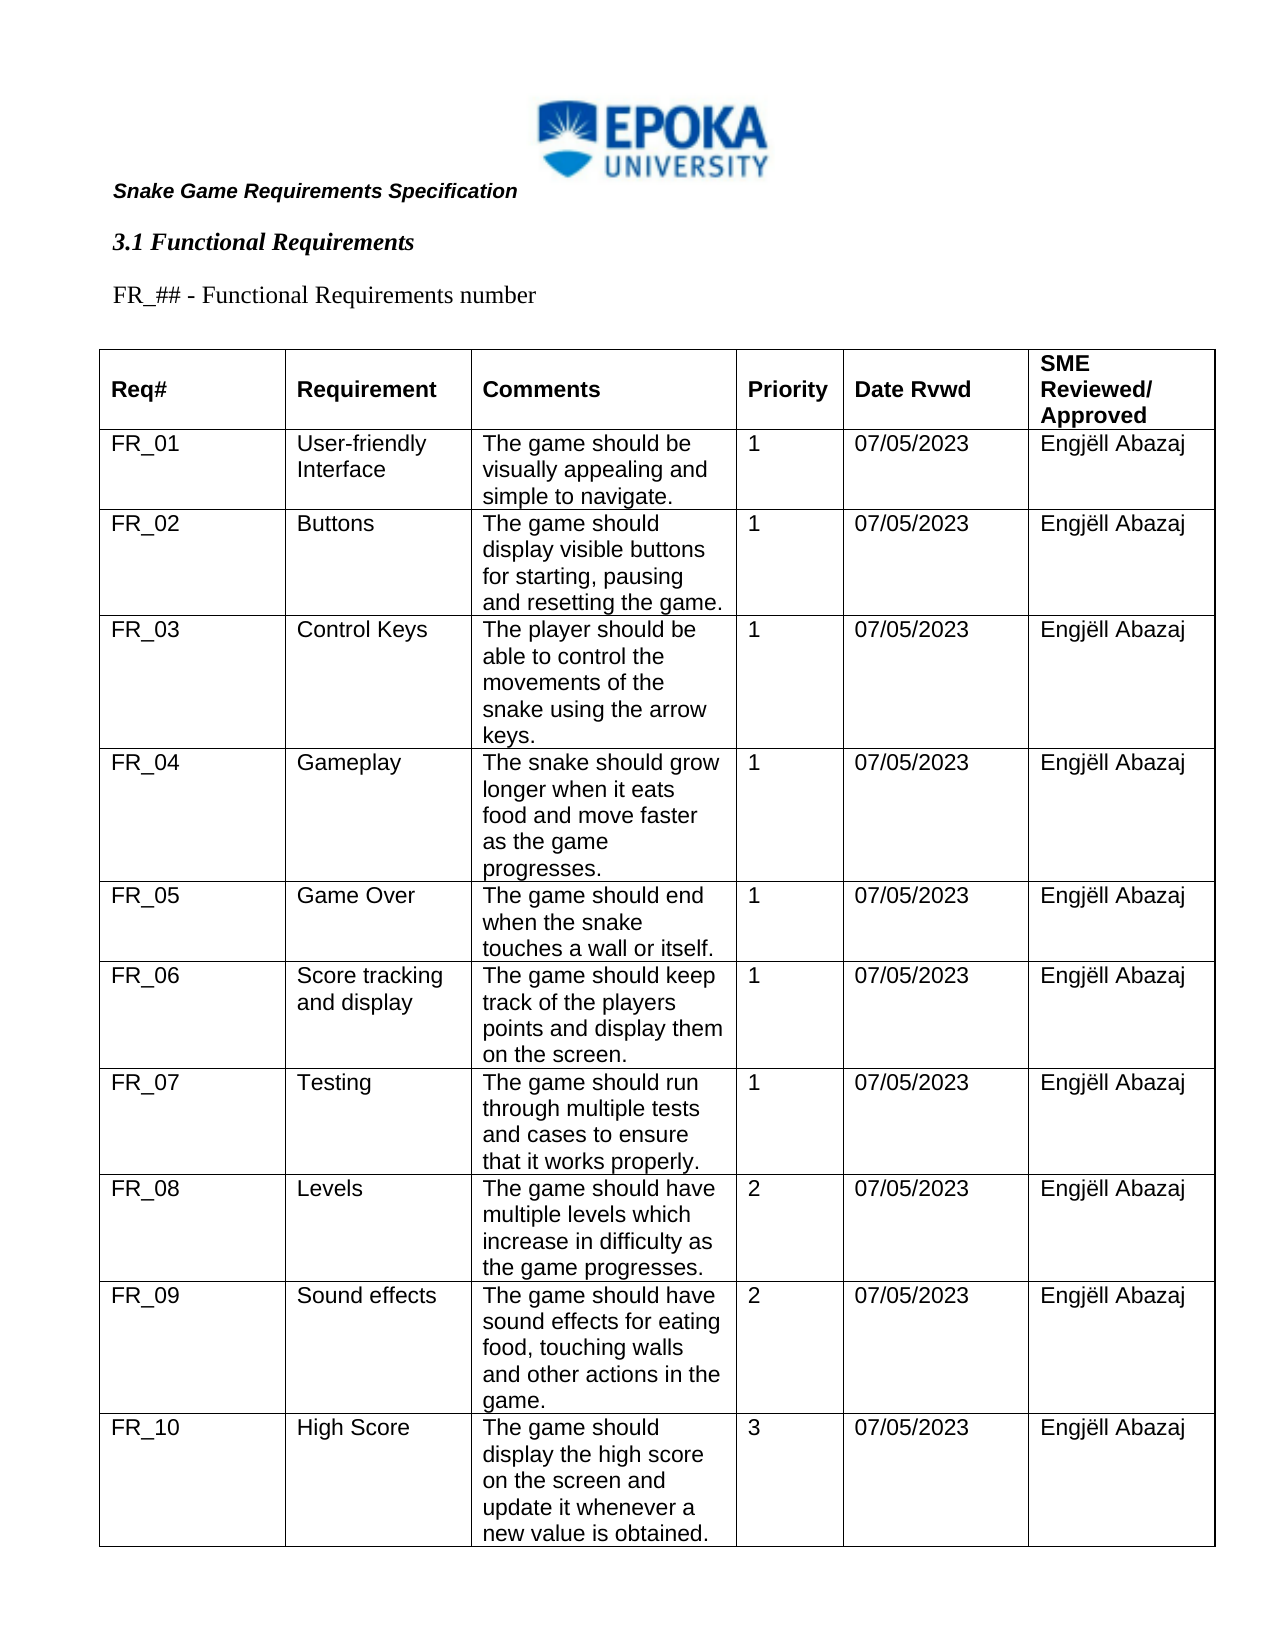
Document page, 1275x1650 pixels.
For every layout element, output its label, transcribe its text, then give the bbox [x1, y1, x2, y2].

table_cell 07/05/2023 [844, 962, 1028, 1068]
table_cell Engjëll Abazaj [1029, 1069, 1214, 1174]
table_cell FR_08 [100, 1175, 285, 1281]
table_header Requirement [286, 350, 471, 429]
table_header Req# [100, 350, 285, 429]
table_cell Engjëll Abazaj [1029, 616, 1214, 748]
table_cell 1 [737, 1069, 843, 1174]
table_cell The game should have sound effects for eating food, touching walls and other actions in the game. [472, 1282, 736, 1413]
table_cell Buttons [286, 510, 471, 615]
table_cell 1 [737, 749, 843, 881]
table_cell Engjëll Abazaj [1029, 510, 1214, 615]
table_cell FR_10 [100, 1414, 285, 1546]
table_cell FR_03 [100, 616, 285, 748]
table_cell 07/05/2023 [844, 1175, 1028, 1281]
table_cell User-friendly Interface [286, 430, 471, 509]
table_cell 1 [737, 962, 843, 1068]
table_cell 07/05/2023 [844, 882, 1028, 961]
table_cell 1 [737, 882, 843, 961]
table_cell Gameplay [286, 749, 471, 881]
table_cell 07/05/2023 [844, 510, 1028, 615]
table_cell Sound effects [286, 1282, 471, 1413]
table_cell The game should display visible buttons for starting, pausing and resetting the game. [472, 510, 736, 615]
table_cell 3 [737, 1414, 843, 1546]
table_cell Engjëll Abazaj [1029, 749, 1214, 881]
table_header Priority [737, 350, 843, 429]
picture [523, 78, 776, 199]
table_cell The player should be able to control the movements of the snake using the arrow keys. [472, 616, 736, 748]
table_cell FR_07 [100, 1069, 285, 1174]
text 3.1 Functional Requirements [113, 227, 1167, 256]
table_cell 07/05/2023 [844, 1282, 1028, 1413]
table_cell Testing [286, 1069, 471, 1174]
table_cell 07/05/2023 [844, 749, 1028, 881]
table_cell 07/05/2023 [844, 430, 1028, 509]
table_cell The game should run through multiple tests and cases to ensure that it works properly. [472, 1069, 736, 1174]
table_cell FR_02 [100, 510, 285, 615]
table_cell Engjëll Abazaj [1029, 1282, 1214, 1413]
table_cell 07/05/2023 [844, 616, 1028, 748]
table_cell Control Keys [286, 616, 471, 748]
table_cell 1 [737, 430, 843, 509]
table_cell 07/05/2023 [844, 1069, 1028, 1174]
table_cell Engjëll Abazaj [1029, 1175, 1214, 1281]
table_cell FR_09 [100, 1282, 285, 1413]
table_cell Engjëll Abazaj [1029, 430, 1214, 509]
table_cell 2 [737, 1175, 843, 1281]
table_cell FR_06 [100, 962, 285, 1068]
table_header SME Reviewed/ Approved [1029, 350, 1214, 429]
table_cell The game should have multiple levels which increase in difficulty as the game progresses. [472, 1175, 736, 1281]
table_cell The game should display the high score on the screen and update it whenever a new value is obtained. [472, 1414, 736, 1546]
table_cell FR_01 [100, 430, 285, 509]
table_header Date Rvwd [844, 350, 1028, 429]
text Snake Game Requirements Specification [113, 78, 1167, 203]
table_header Comments [472, 350, 736, 429]
table_cell Engjëll Abazaj [1029, 882, 1214, 961]
table_cell 2 [737, 1282, 843, 1413]
table_cell Engjëll Abazaj [1029, 1414, 1214, 1546]
table_cell Levels [286, 1175, 471, 1281]
table_cell High Score [286, 1414, 471, 1546]
table_cell The game should end when the snake touches a wall or itself. [472, 882, 736, 961]
table_cell The game should keep track of the players points and display them on the screen. [472, 962, 736, 1068]
table_cell Game Over [286, 882, 471, 961]
text FR_## - Functional Requirements number [113, 281, 1167, 309]
table_cell 1 [737, 510, 843, 615]
table_cell Score tracking and display [286, 962, 471, 1068]
table_cell FR_05 [100, 882, 285, 961]
table_cell Engjëll Abazaj [1029, 962, 1214, 1068]
table_cell The game should be visually appealing and simple to navigate. [472, 430, 736, 509]
table_cell FR_04 [100, 749, 285, 881]
table_cell 07/05/2023 [844, 1414, 1028, 1546]
table_cell The snake should grow longer when it eats food and move faster as the game progresses. [472, 749, 736, 881]
table_cell 1 [737, 616, 843, 748]
